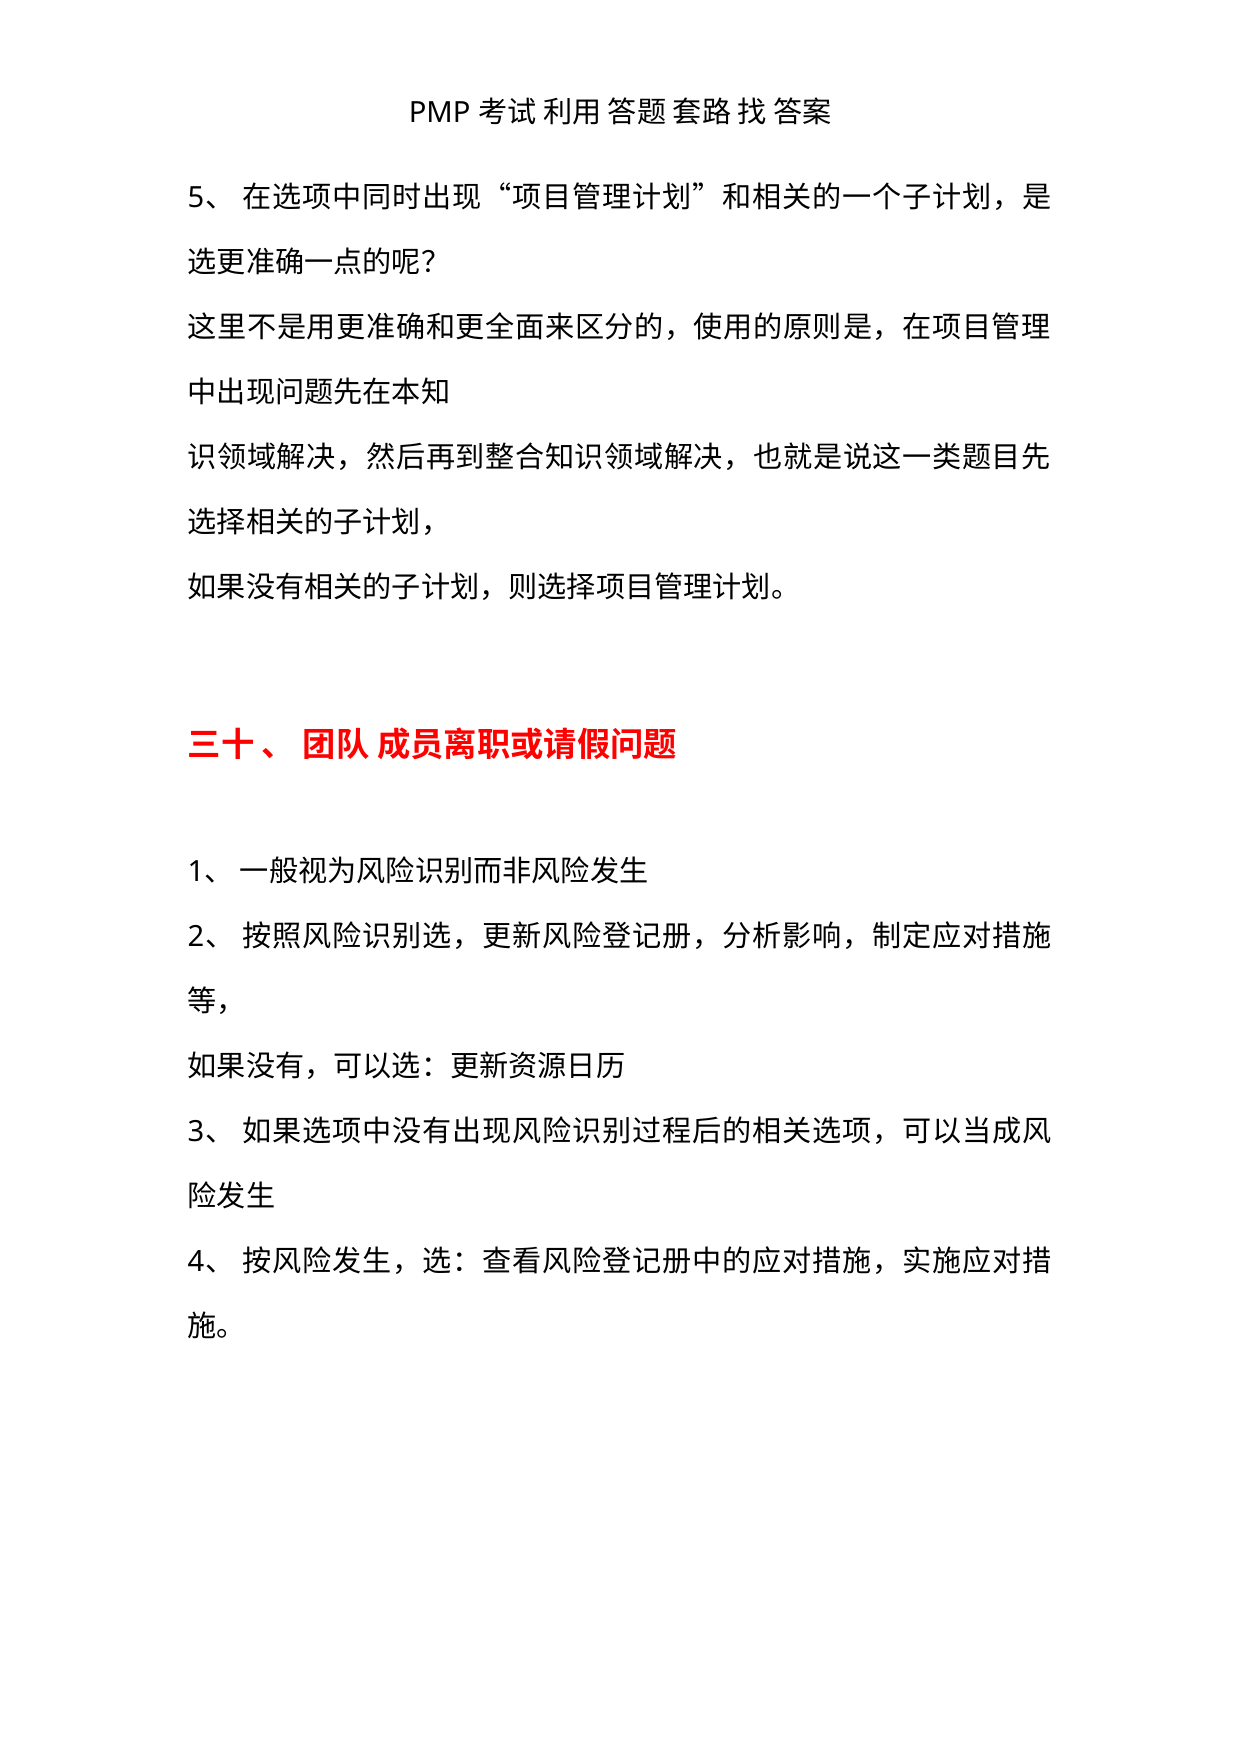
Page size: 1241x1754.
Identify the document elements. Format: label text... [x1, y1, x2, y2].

text 如果没有，可以选：更新资源日历 [187, 1031, 1053, 1096]
text 2、 按照风险识别选，更新风险登记册，分析影响，制定应对措施等， [187, 901, 1053, 1031]
text 识领域解决，然后再到整合知识领域解决，也就是说这一类题目先选择相关的子计划， [187, 422, 1053, 552]
text 这里不是用更准确和更全面来区分的，使用的原则是，在项目管理中出现问题先在本知 [187, 292, 1053, 422]
text 5、 在选项中同时出现“项目管理计划”和相关的一个子计划，是选更准确一点的呢？ [187, 162, 1053, 292]
subtitle 三十 、 团队 成员离职或请假问题 [187, 709, 1053, 774]
text 1、 一般视为风险识别而非风险发生 [187, 836, 1053, 901]
text 4、 按风险发生，选：查看风险登记册中的应对措施，实施应对措施。 [187, 1226, 1053, 1356]
text 3、 如果选项中没有出现风险识别过程后的相关选项，可以当成风险发生 [187, 1096, 1053, 1226]
text 如果没有相关的子计划，则选择项目管理计划。 [187, 552, 1053, 617]
